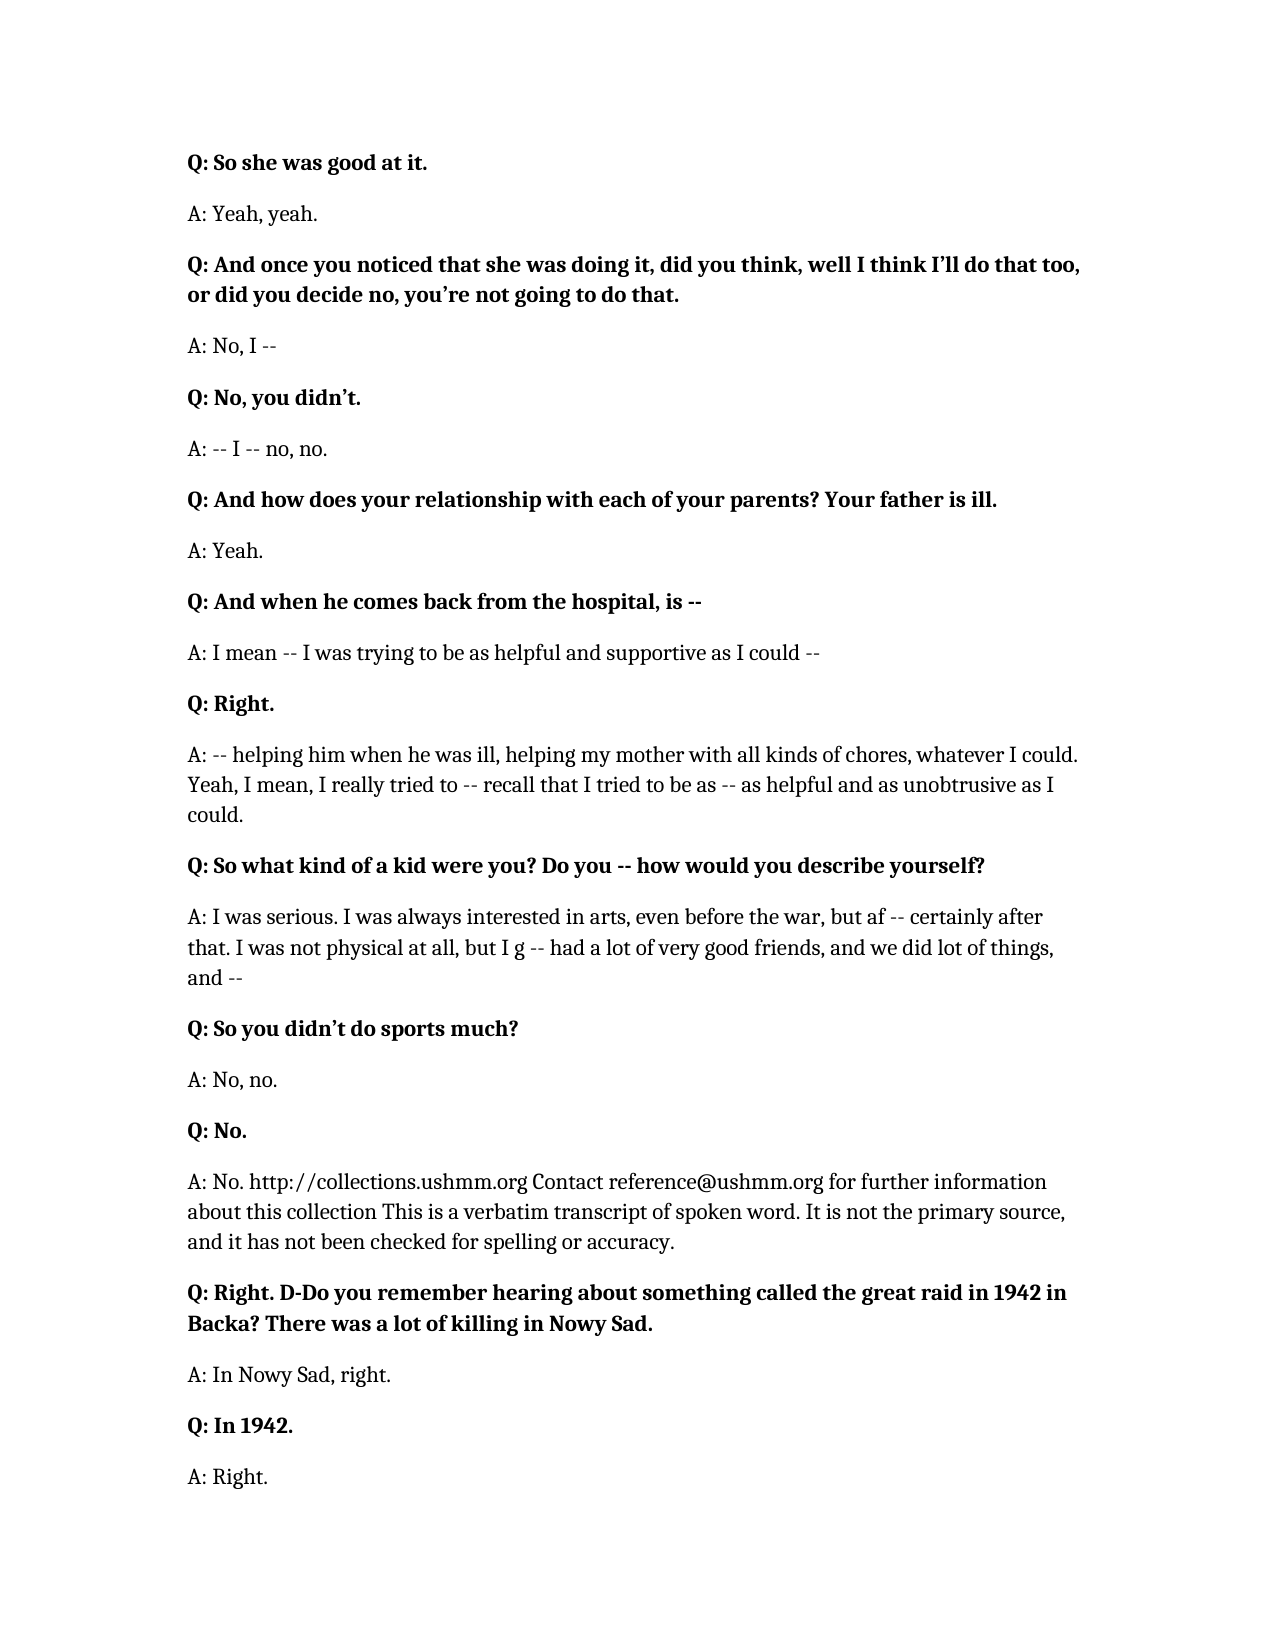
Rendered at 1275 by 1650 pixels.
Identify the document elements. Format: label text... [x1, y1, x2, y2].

text Q: Right. [187, 691, 1087, 717]
text A: I was serious. I was always interested in arts, even before the war, but af -- certainly after that. I was not physical at all, but I g -- had a lot of very good friends, and we did lot of things, and -- [187, 904, 1087, 991]
text Q: And once you noticed that she was doing it, did you think, well I think I’ll do that too, or did you decide no, you’re not going to do that. [187, 252, 1087, 309]
text Q: And how does your relationship with each of your parents? Your father is ill. [187, 486, 1087, 513]
text Q: And when he comes back from the hospital, is -- [187, 588, 1087, 615]
text Q: No. [187, 1118, 1087, 1144]
text Q: So what kind of a kid were you? Do you -- how would you describe yourself? [187, 853, 1087, 879]
text A: Yeah, yeah. [187, 201, 1087, 227]
text A: No, I -- [187, 333, 1087, 360]
text Q: In 1942. [187, 1412, 1087, 1439]
text Q: Right. D-Do you remember hearing about something called the great raid in 1942 in Backa? There was a lot of killing in Nowy Sad. [187, 1280, 1087, 1337]
text Q: So you didn’t do sports much? [187, 1016, 1087, 1042]
text A: No, no. [187, 1067, 1087, 1093]
text A: I mean -- I was trying to be as helpful and supportive as I could -- [187, 639, 1087, 666]
text A: -- I -- no, no. [187, 435, 1087, 462]
text A: In Nowy Sad, right. [187, 1361, 1087, 1388]
text A: Yeah. [187, 537, 1087, 564]
text A: Right. [187, 1463, 1087, 1490]
text A: No. http://collections.ushmm.org Contact reference@ushmm.org for further information about this collection This is a verbatim transcript of spoken word. It is not the primary source, and it has not been checked for spelling or accuracy. [187, 1169, 1087, 1256]
text Q: No, you didn’t. [187, 384, 1087, 411]
text A: -- helping him when he was ill, helping my mother with all kinds of chores, whatever I could. Yeah, I mean, I really tried to -- recall that I tried to be as -- as helpful and as unobtrusive as I could. [187, 742, 1087, 828]
text Q: So she was good at it. [187, 150, 1087, 176]
